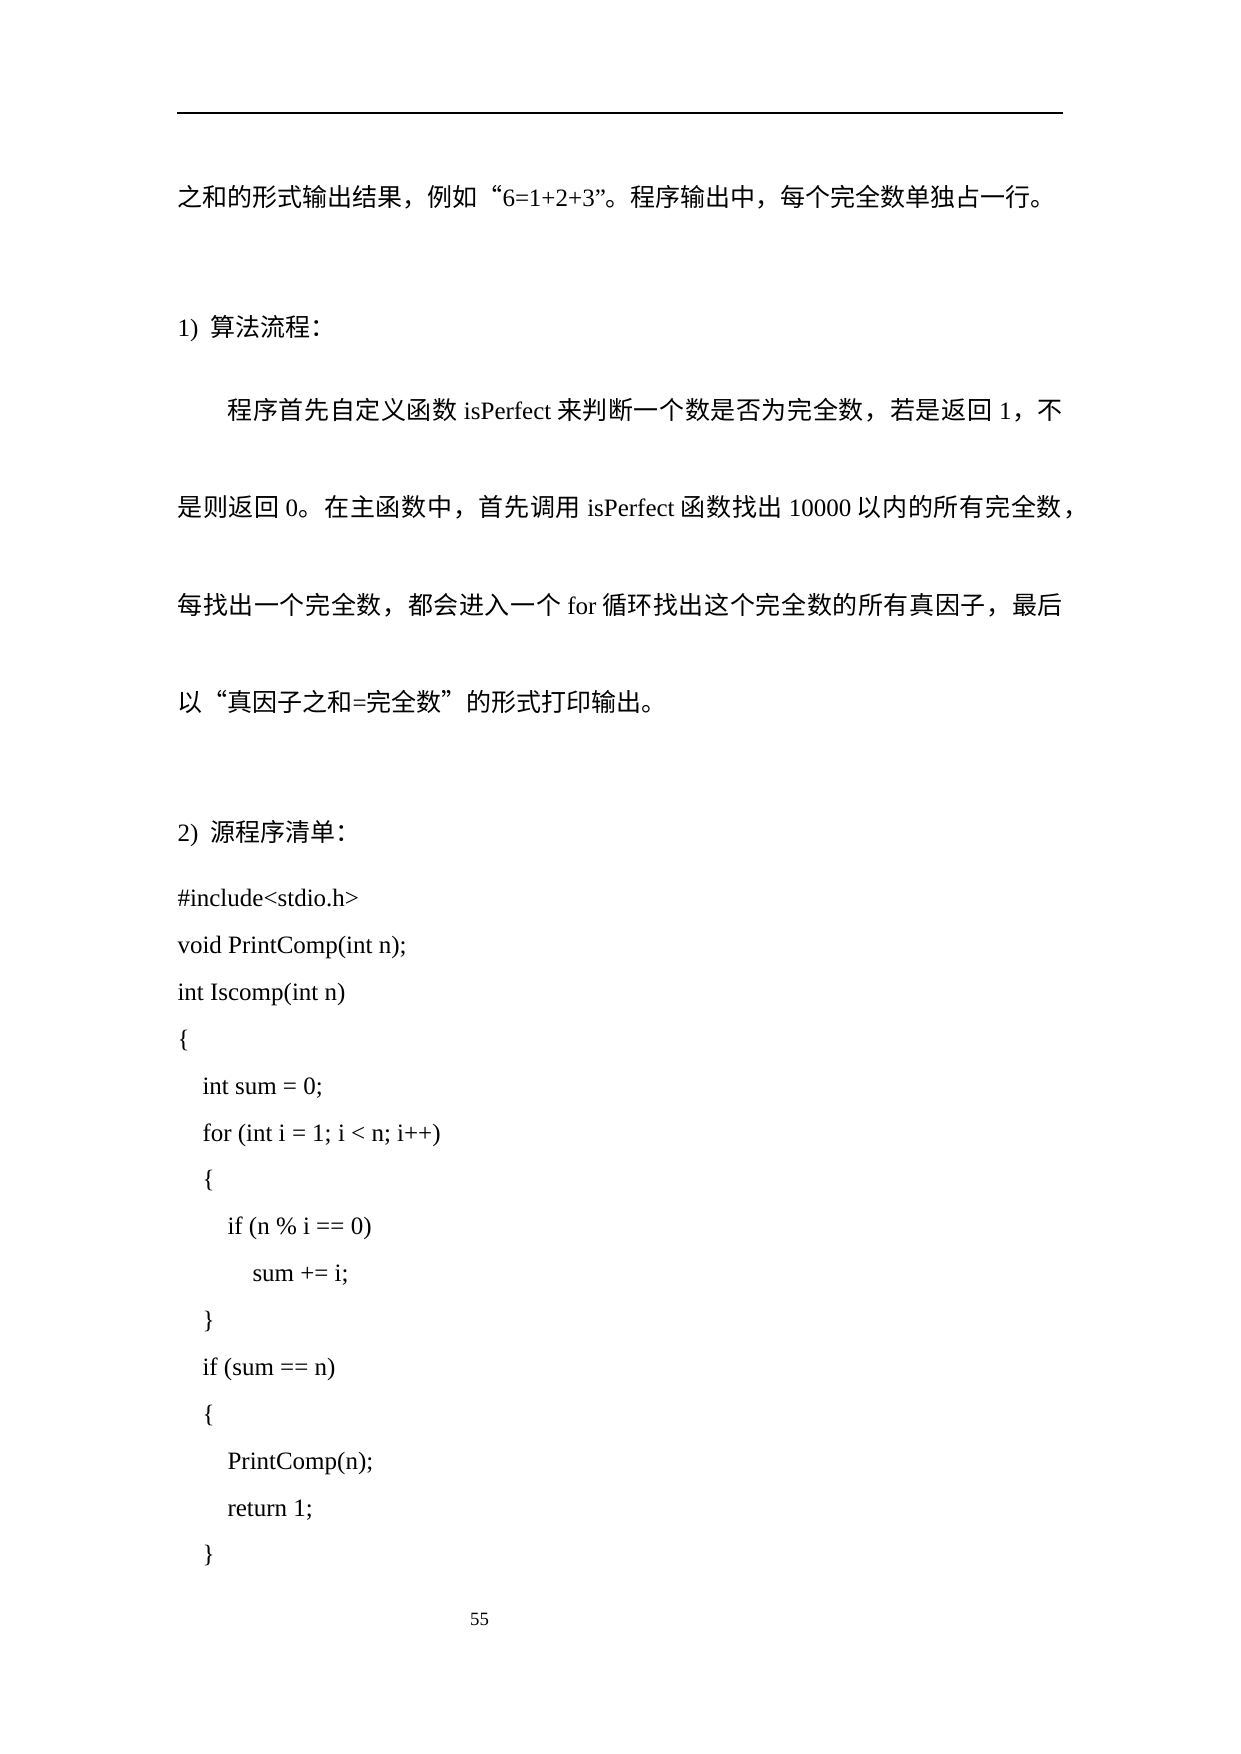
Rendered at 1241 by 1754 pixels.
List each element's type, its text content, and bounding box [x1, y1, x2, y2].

list PrintComp(n); [177, 1444, 1063, 1476]
list for (int i = 1; i < n; i++) [177, 1116, 1063, 1148]
list { [177, 1163, 1063, 1195]
list return 1; [177, 1491, 1063, 1523]
list { [177, 1022, 1063, 1054]
list if (n % i == 0) [177, 1209, 1063, 1242]
list 源程序清单： [177, 798, 1063, 863]
list } [177, 1303, 1063, 1336]
list void PrintComp(int n); [177, 928, 1063, 961]
list sum += i; [177, 1256, 1063, 1289]
list int sum = 0; [177, 1069, 1063, 1101]
list 算法流程： [177, 293, 1063, 358]
list if (sum == n) [177, 1350, 1063, 1383]
list #include<stdio.h> [177, 881, 1063, 914]
list 程序首先自定义函数isPerfect来判断一个数是否为完全数，若是返回1，不是则返回0。在主函数中，首先调用isPerfect函数找出10000以内的所有完全数，每找出一个完全数，都会进入一个for循环找出这个完全数的所有真因子，最后以“真因子之和=完全数”的形式打印输出。 [177, 376, 1063, 733]
list int Iscomp(int n) [177, 975, 1063, 1008]
list } [177, 1538, 1063, 1570]
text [177, 163, 1063, 228]
list { [177, 1397, 1063, 1429]
